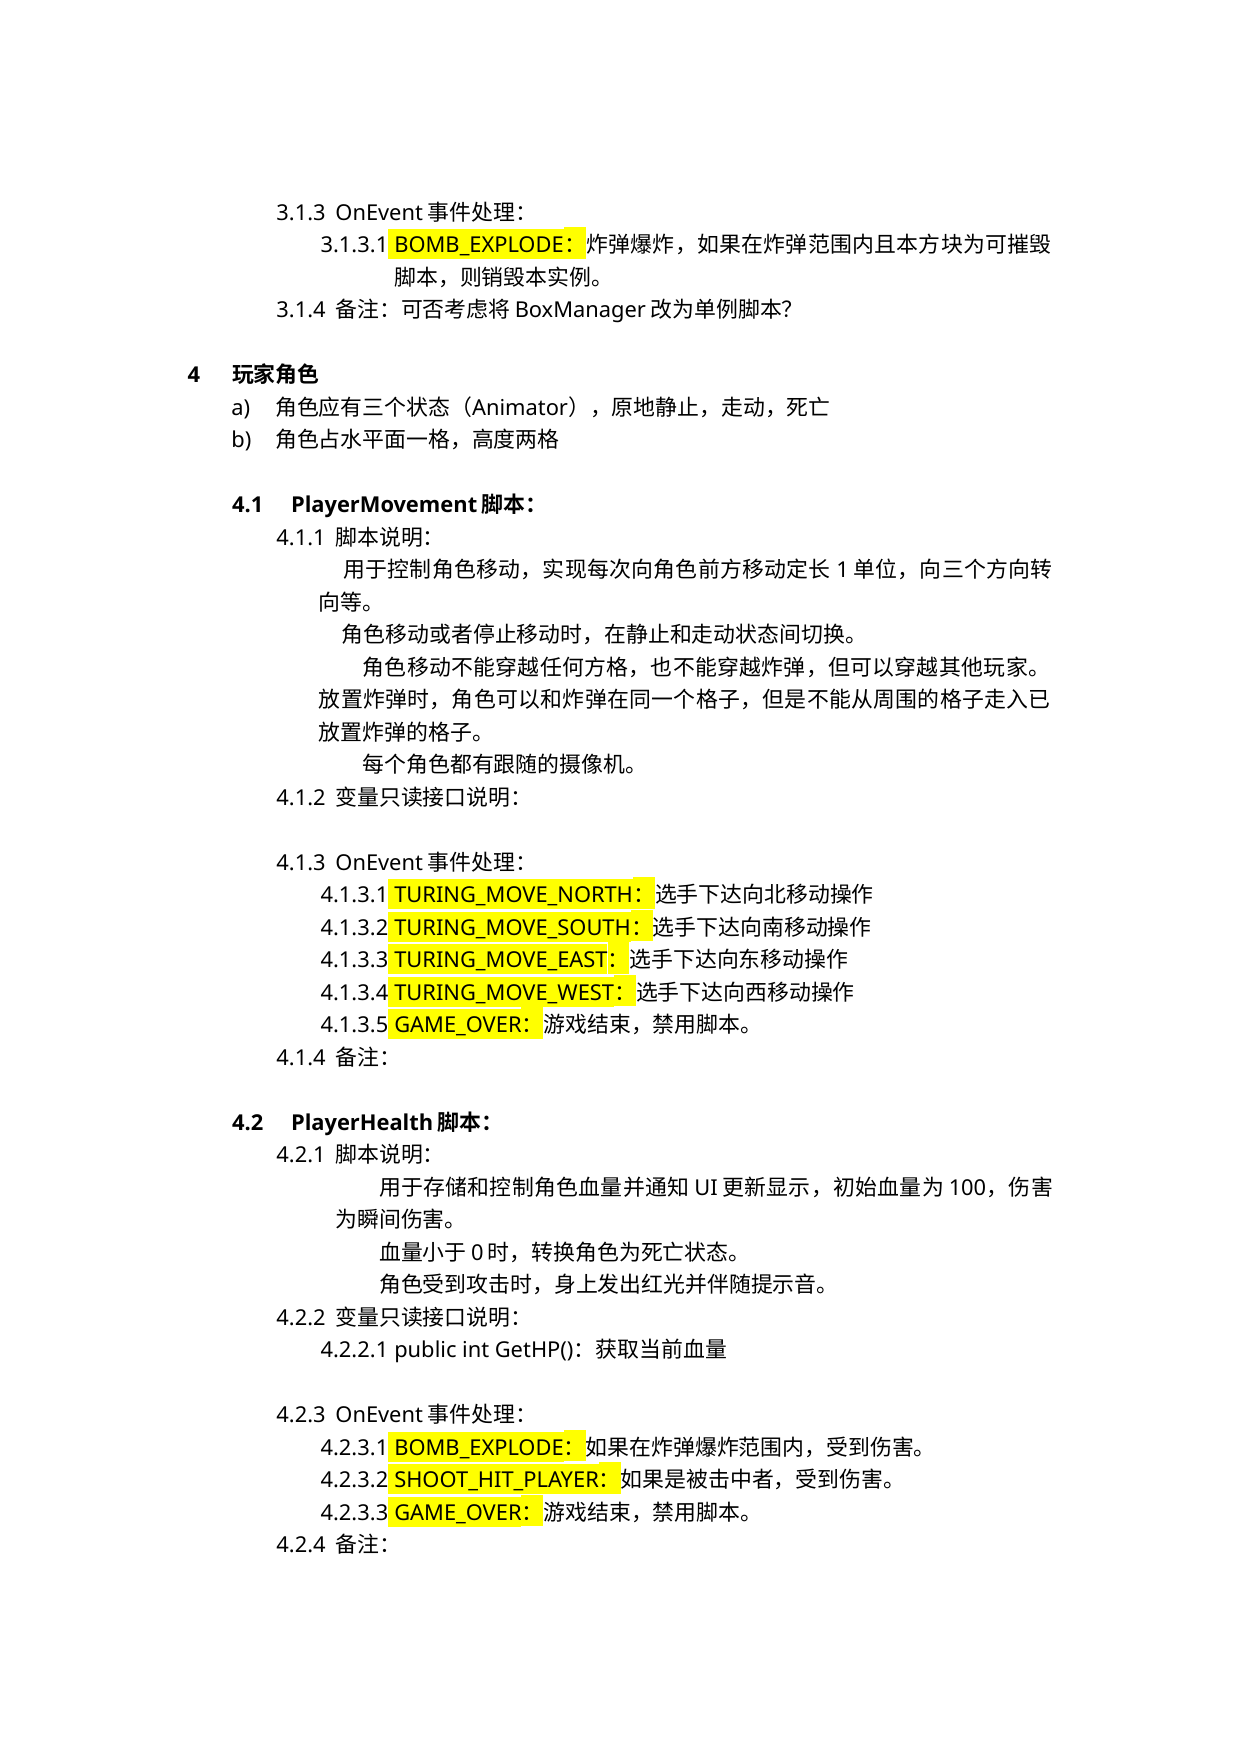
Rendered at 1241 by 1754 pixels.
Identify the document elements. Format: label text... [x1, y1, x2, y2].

list TURING_MOVE_EAST：选手下达向东移动操作 [629, 942, 1053, 974]
text 用于控制角色移动，实现每次向角色前方移动定长1单位，向三个方向转向等。 [319, 552, 1053, 617]
list TURING_MOVE_NORTH：选手下达向北移动操作 [655, 877, 1053, 909]
list TURING_MOVE_SOUTH：选手下达向南移动操作 [320, 909, 1053, 942]
list TURING_MOVE_NORTH：选手下达向北移动操作 [320, 877, 633, 909]
text 每个角色都有跟随的摄像机。 [319, 747, 1053, 779]
list 角色受到攻击时，身上发出红光并伴随提示音。 [335, 1267, 1053, 1299]
list TURING_MOVE_WEST：选手下达向西移动操作 [320, 974, 1053, 1007]
list 备注： [276, 1039, 1053, 1072]
list BOMB_EXPLODE：如果在炸弹爆炸范围内，受到伤害。 [320, 1429, 1053, 1462]
list OnEvent事件处理： [276, 1397, 1053, 1429]
list 变量只读接口说明： [276, 779, 1053, 812]
list 变量只读接口说明： [276, 1299, 1053, 1332]
list 玩家角色 [187, 357, 1053, 389]
list GAME_OVER：游戏结束，禁用脚本。 [543, 1007, 1053, 1039]
list 备注： [276, 1527, 1053, 1559]
list SHOOT_HIT_PLAYER：如果是被击中者，受到伤害。 [320, 1462, 599, 1494]
list PlayerMovement脚本： [232, 487, 1053, 519]
list 脚本说明： [276, 519, 1053, 552]
text b) 角色占水平面一格，高度两格 [187, 422, 1053, 454]
list GAME_OVER：游戏结束，禁用脚本。 [320, 1494, 1053, 1527]
text 角色移动不能穿越任何方格，也不能穿越炸弹，但可以穿越其他玩家。放置炸弹时，角色可以和炸弹在同一个格子，但是不能从周围的格子走入已放置炸弹的格子。 [319, 649, 1053, 747]
list 脚本说明： [276, 1137, 1053, 1169]
list TURING_MOVE_EAST：选手下达向东移动操作 [320, 942, 608, 974]
list OnEvent事件处理： [276, 194, 1053, 227]
list 备注：可否考虑将BoxManager改为单例脚本？ [276, 292, 1053, 324]
list GAME_OVER：游戏结束，禁用脚本。 [320, 1007, 521, 1039]
text 角色移动或者停止移动时，在静止和走动状态间切换。 [319, 617, 1053, 649]
list 用于存储和控制角色血量并通知UI更新显示，初始血量为100，伤害为瞬间伤害。 [335, 1169, 1053, 1234]
list PlayerHealth脚本： [232, 1104, 1053, 1137]
text a) 角色应有三个状态（Animator），原地静止，走动，死亡 [187, 389, 1053, 422]
list 血量小于0时，转换角色为死亡状态。 [335, 1234, 1053, 1267]
list OnEvent事件处理： [276, 844, 1053, 877]
list BOMB_EXPLODE：炸弹爆炸，如果在炸弹范围内且本方块为可摧毁脚本，则销毁本实例。 [320, 227, 1053, 292]
list public int GetHP()：获取当前血量 [320, 1332, 1053, 1364]
list SHOOT_HIT_PLAYER：如果是被击中者，受到伤害。 [621, 1462, 1053, 1494]
